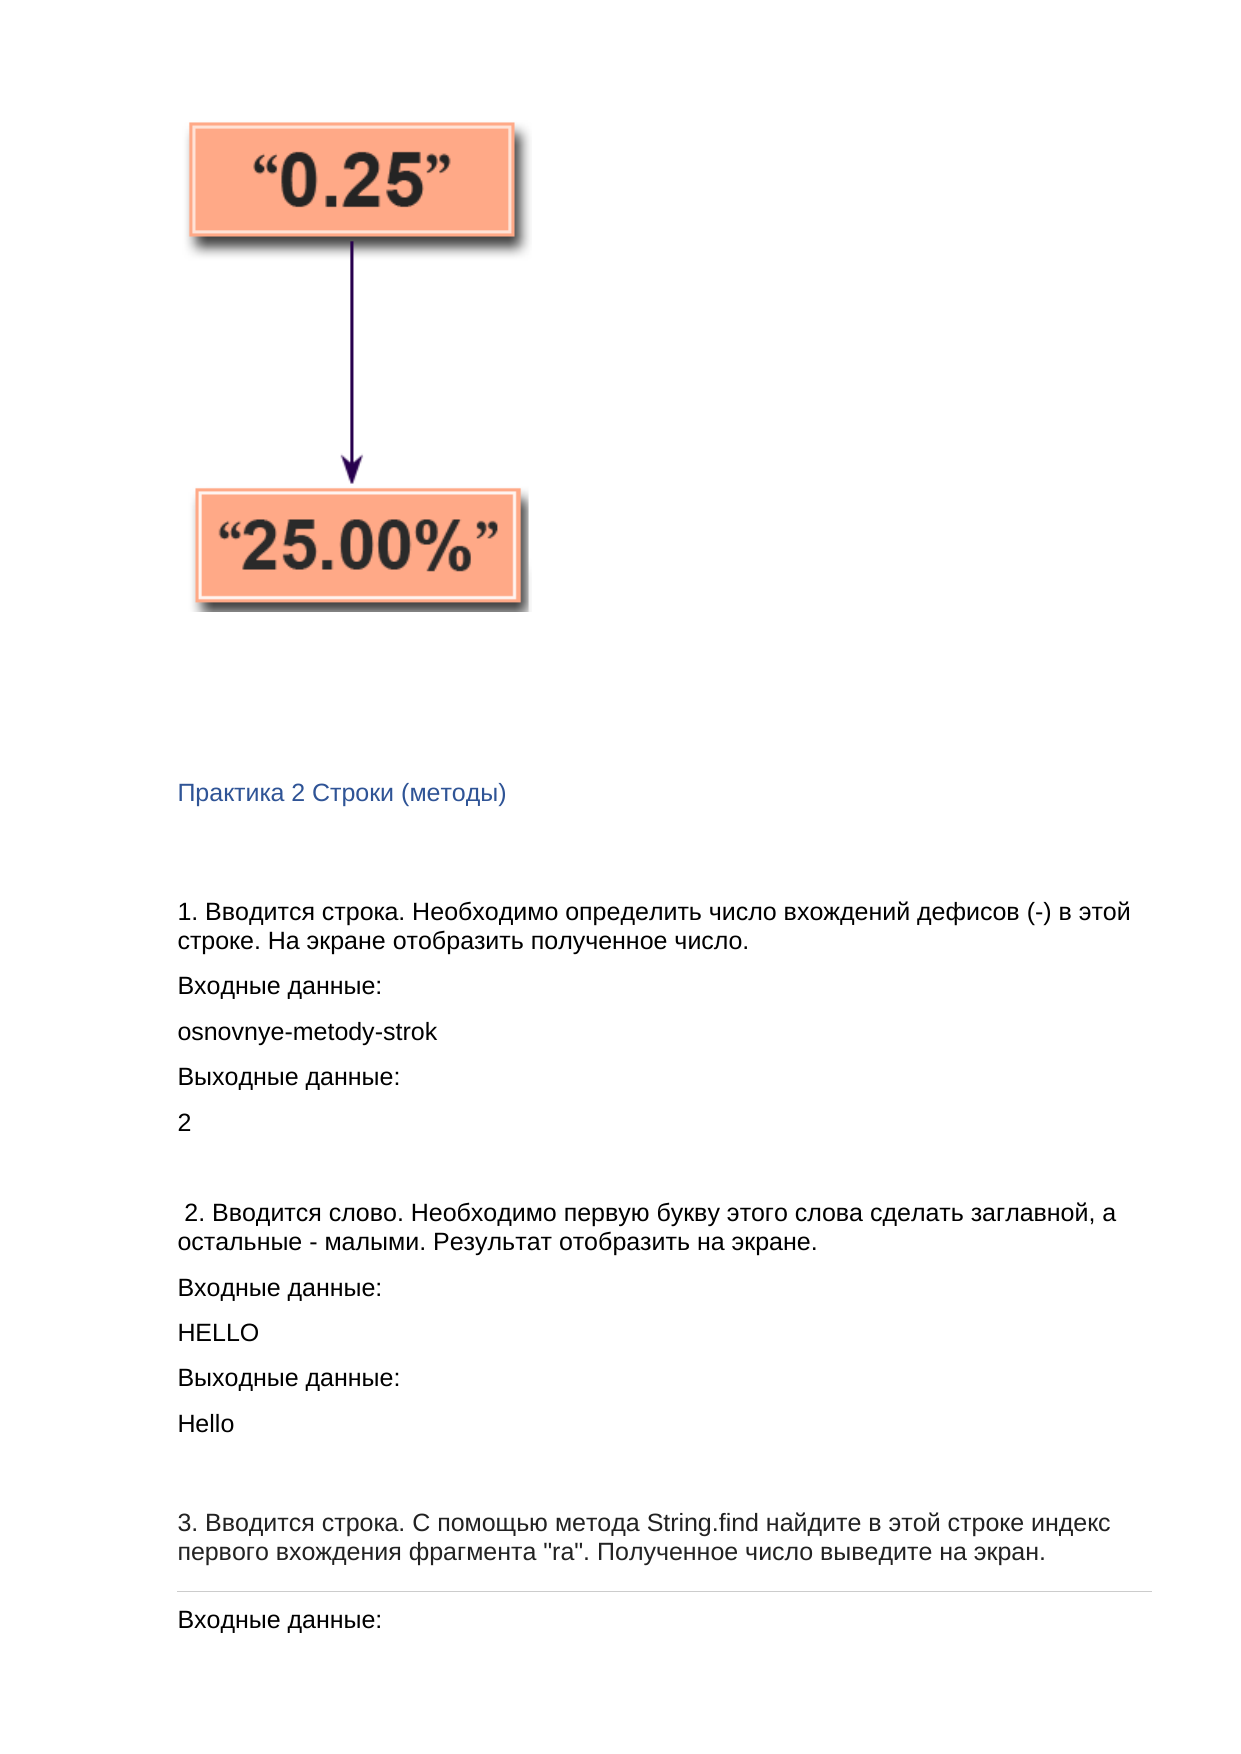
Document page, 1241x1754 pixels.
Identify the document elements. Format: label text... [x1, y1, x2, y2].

picture [177, 118, 532, 612]
text Входные данные: [177, 1592, 1152, 1633]
text HELLO [177, 1318, 1152, 1347]
text Входные данные: [177, 1273, 1152, 1301]
text Выходные данные: [177, 1363, 1152, 1392]
text 1. Вводится строка. Необходимо определить число вхождений дефисов (-) в этой строке. На экране отобразить полученное число. [177, 897, 1152, 955]
text Hello [177, 1409, 1152, 1438]
text Входные данные: [177, 971, 1152, 1000]
text 2 [177, 1108, 1152, 1136]
text 3. Вводится строка. С помощью метода String.find найдите в этой строке индекс первого вхождения фрагмента "ra". Полученное число выведите на экран. [177, 1508, 1152, 1566]
text Выходные данные: [177, 1062, 1152, 1091]
text osnovnye-metody-strok [177, 1017, 1152, 1046]
subtitle Практика 2 Строки (методы) [177, 778, 1152, 806]
text 2. Вводится слово. Необходимо первую букву этого слова сделать заглавной, а остальные - малыми. Результат отобразить на экране. [177, 1198, 1152, 1256]
